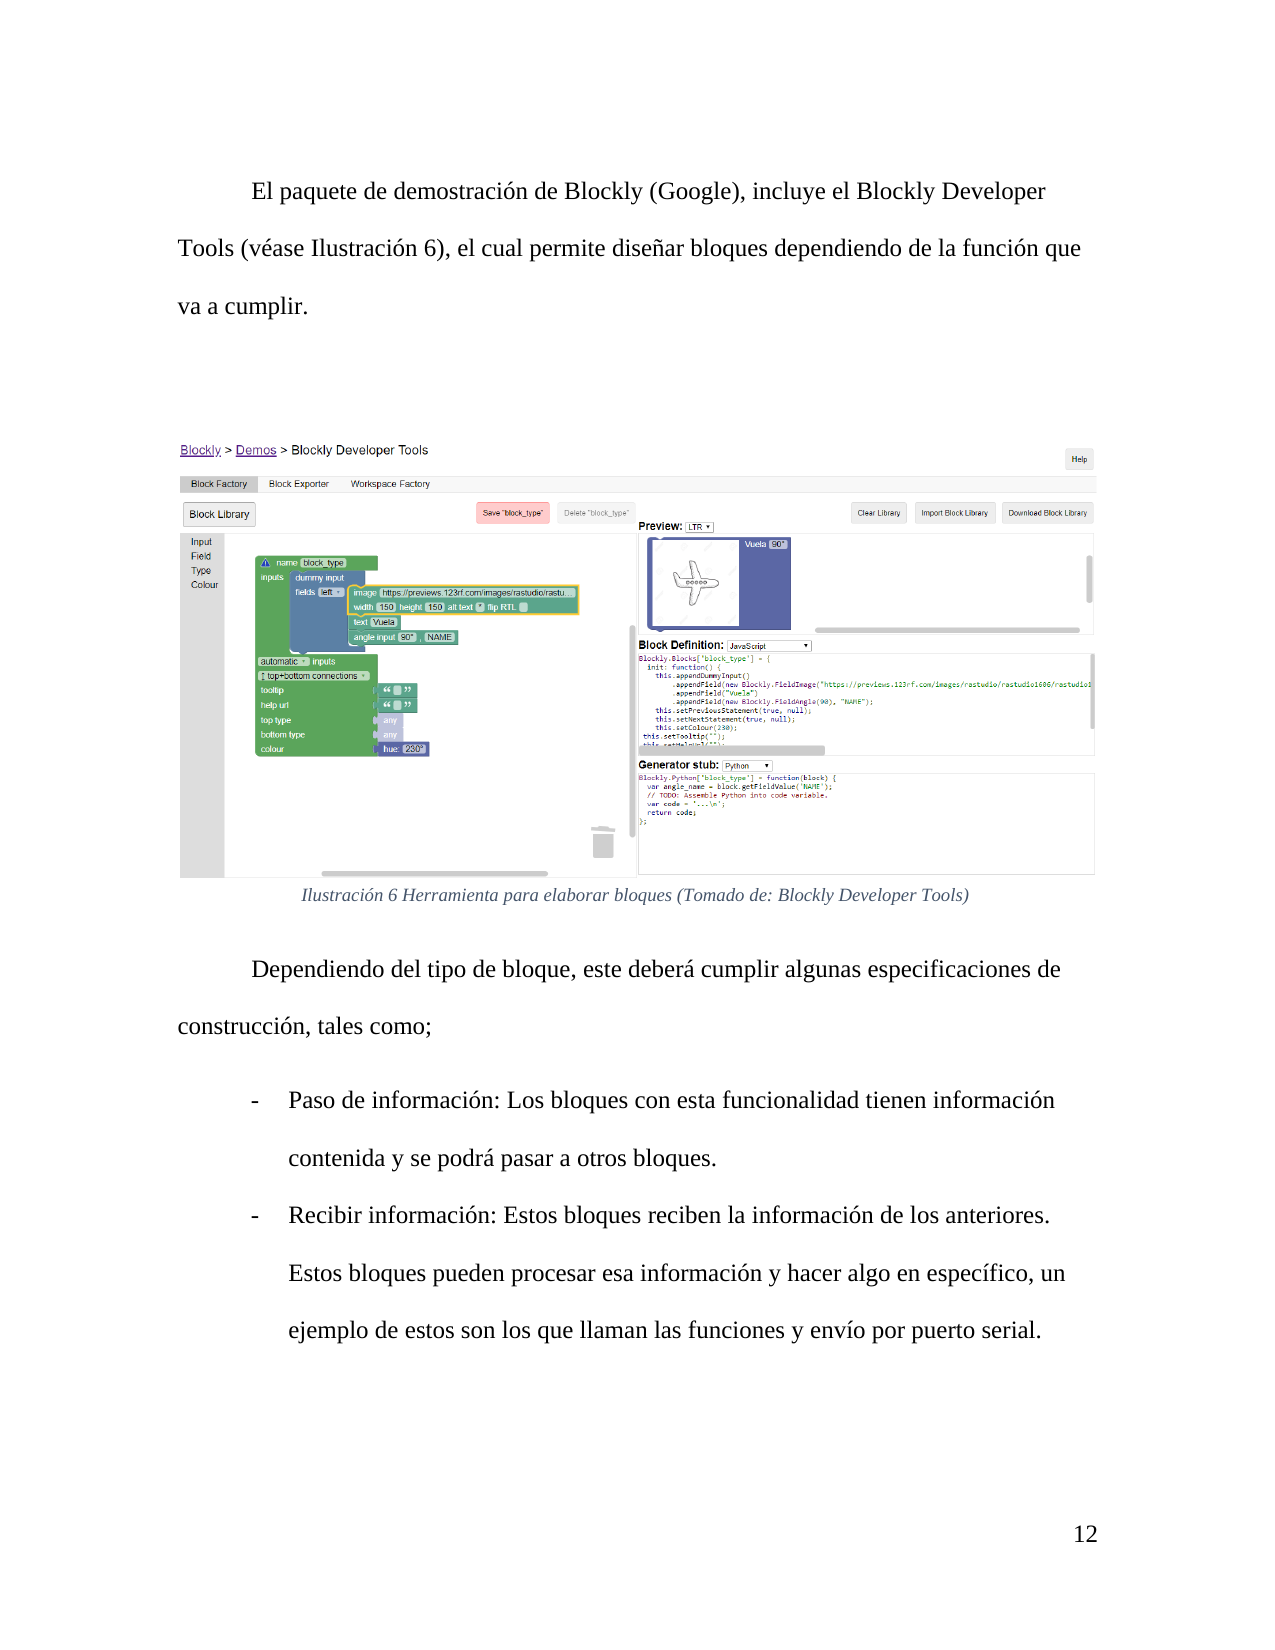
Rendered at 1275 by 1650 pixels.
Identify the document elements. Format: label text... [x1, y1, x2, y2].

list Paso de información: Los bloques con esta funcionalidad tienen información contenida y se podrá pasar a otros bloques. [251, 1086, 1098, 1172]
text Dependiendo del tipo de bloque, este deberá cumplir algunas especificaciones de construcción, tales como; [177, 880, 1098, 1040]
list Recibir información: Estos bloques reciben la información de los anteriores. Estos bloques pueden procesar esa información y hacer algo en específico, un ejemplo de estos son los que llaman las funciones y envío por puerto serial. [251, 1201, 1098, 1344]
picture [177, 439, 1099, 880]
